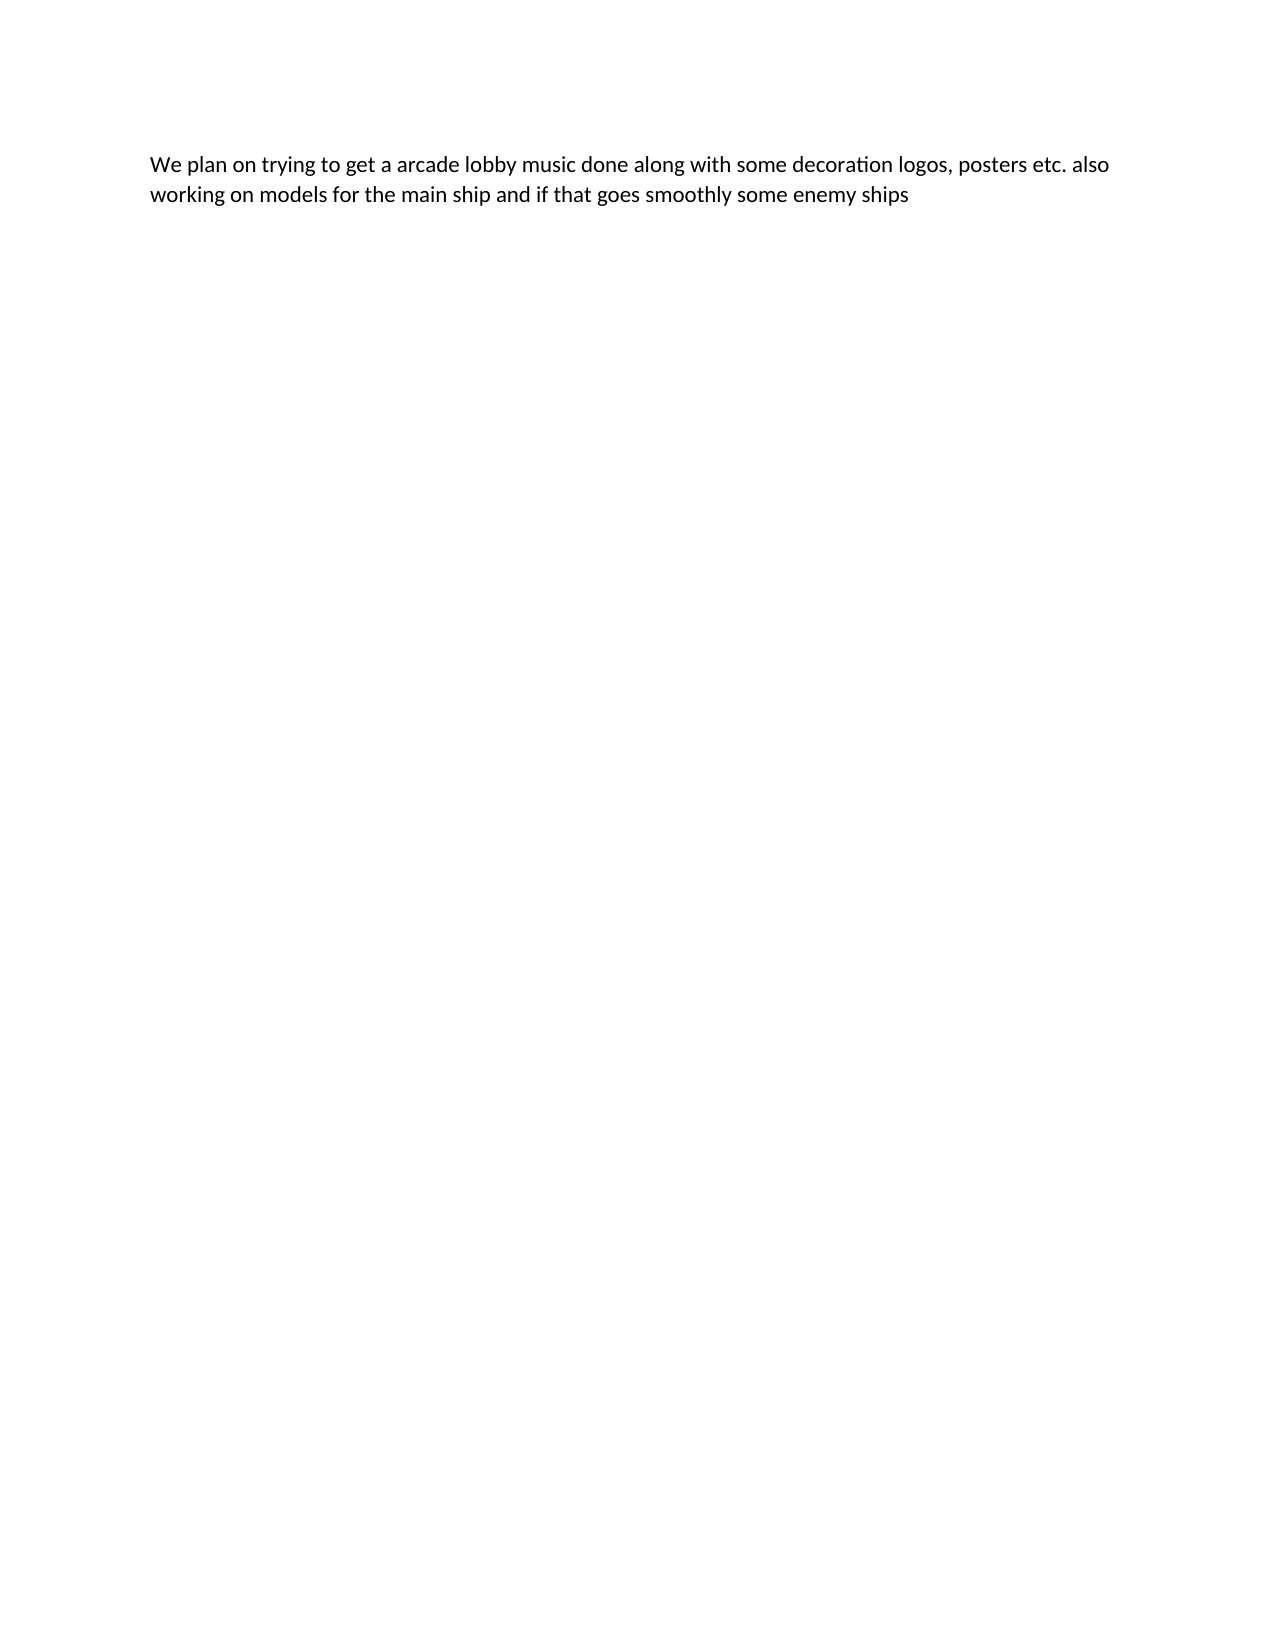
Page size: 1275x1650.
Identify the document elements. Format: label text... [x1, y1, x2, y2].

text We plan on trying to get a arcade lobby music done along with some decoration logos, posters etc. also working on models for the main ship and if that goes smoothly some enemy ships [150, 150, 1125, 208]
